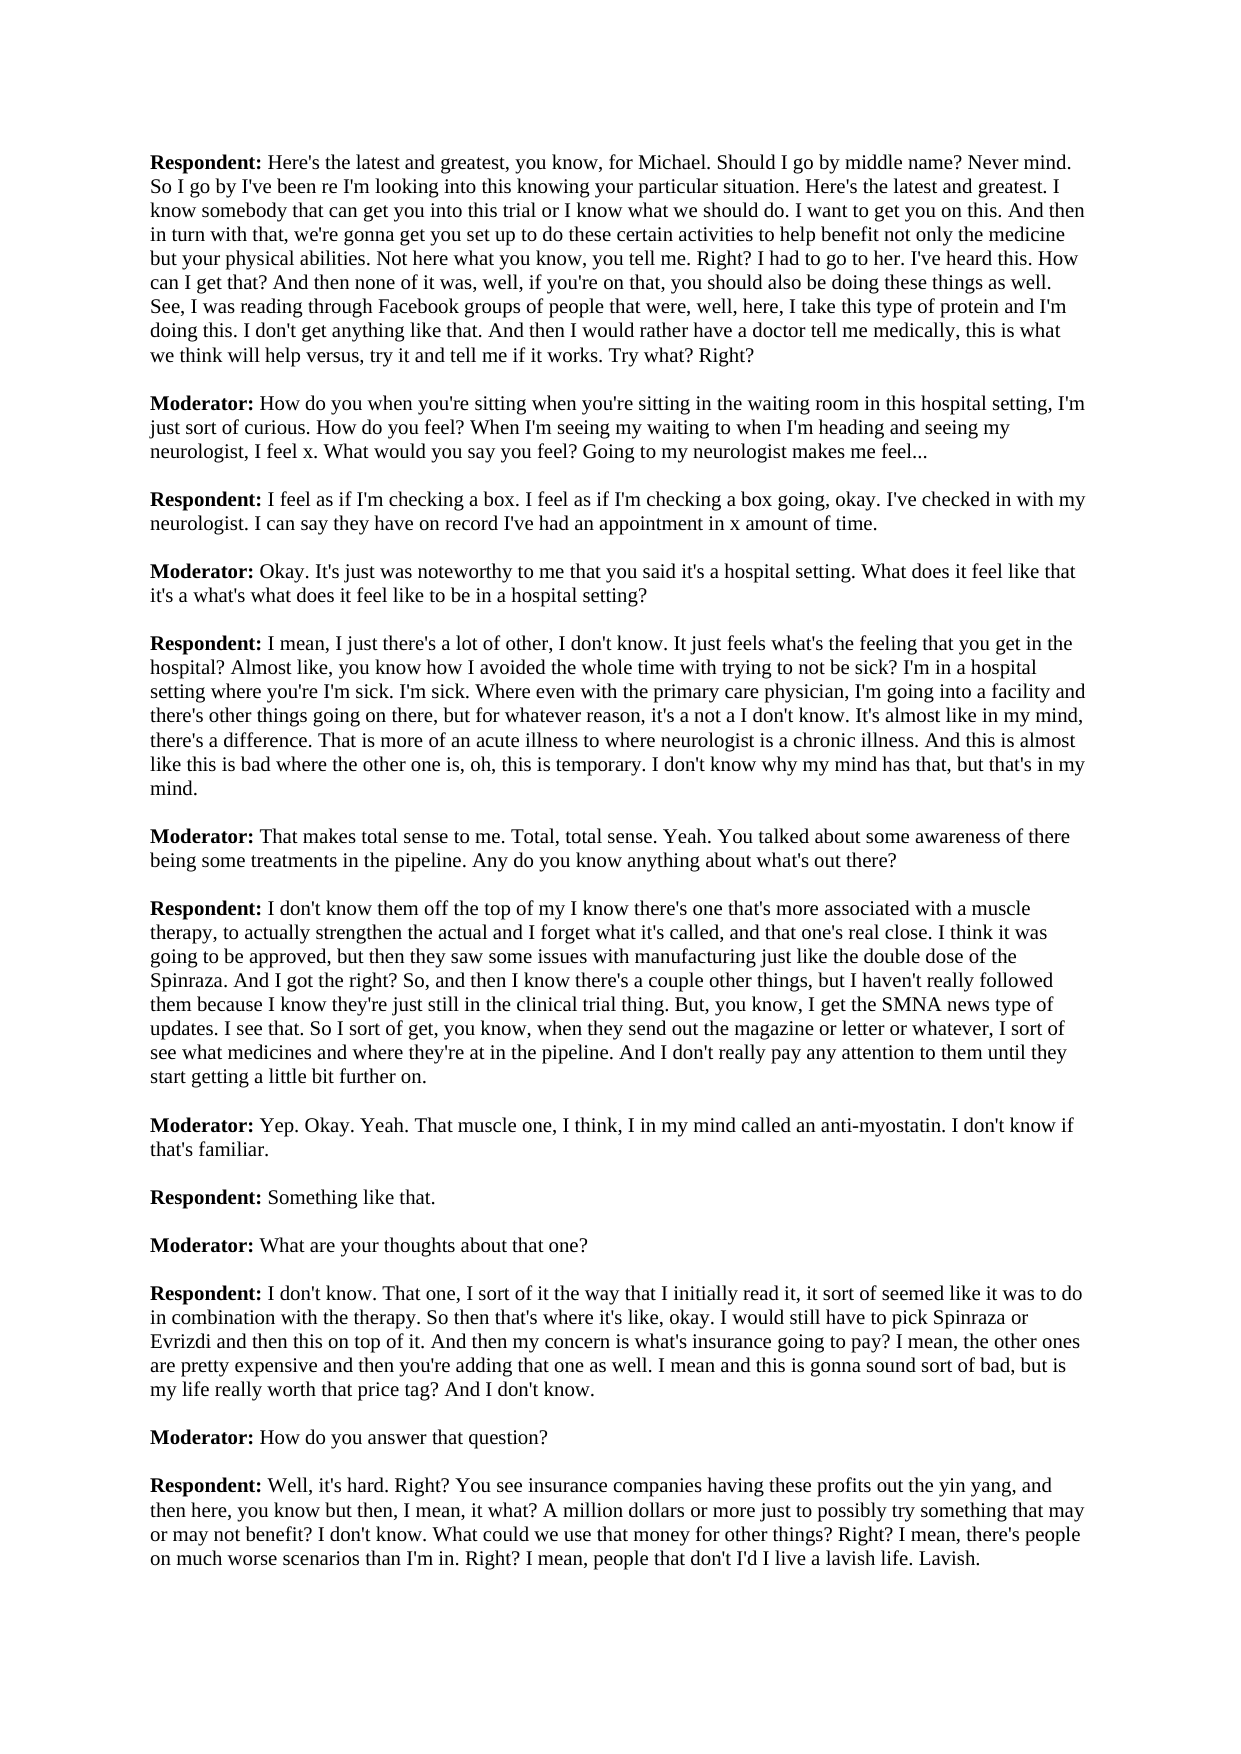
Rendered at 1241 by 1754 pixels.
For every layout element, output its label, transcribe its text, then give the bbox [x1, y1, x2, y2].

text Respondent: Something like that. [150, 1185, 1090, 1209]
text Respondent: Here's the latest and greatest, you know, for Michael. Should I go by middle name? Never mind. So I go by I've been re I'm looking into this knowing your particular situation. Here's the latest and greatest. I know somebody that can get you into this trial or I know what we should do. I want to get you on this. And then in turn with that, we're gonna get you set up to do these certain activities to help benefit not only the medicine but your physical abilities. Not here what you know, you tell me. Right? I had to go to her. I've heard this. How can I get that? And then none of it was, well, if you're on that, you should also be doing these things as well. See, I was reading through Facebook groups of people that were, well, here, I take this type of protein and I'm doing this. I don't get anything like that. And then I would rather have a doctor tell me medically, this is what we think will help versus, try it and tell me if it works. Try what? Right? [150, 150, 1090, 367]
text Moderator: What are your thoughts about that one? [150, 1233, 1090, 1257]
text Respondent: I feel as if I'm checking a box. I feel as if I'm checking a box going, okay. I've checked in with my neurologist. I can say they have on record I've had an appointment in x amount of time. [150, 487, 1090, 535]
text Moderator: Okay. It's just was noteworthy to me that you said it's a hospital setting. What does it feel like that it's a what's what does it feel like to be in a hospital setting? [150, 559, 1090, 607]
text Respondent: I mean, I just there's a lot of other, I don't know. It just feels what's the feeling that you get in the hospital? Almost like, you know how I avoided the whole time with trying to not be sick? I'm in a hospital setting where you're I'm sick. I'm sick. Where even with the primary care physician, I'm going into a facility and there's other things going on there, but for whatever reason, it's a not a I don't know. It's almost like in my mind, there's a difference. That is more of an acute illness to where neurologist is a chronic illness. And this is almost like this is bad where the other one is, oh, this is temporary. I don't know why my mind has that, but that's in my mind. [150, 631, 1090, 800]
text Moderator: That makes total sense to me. Total, total sense. Yeah. You talked about some awareness of there being some treatments in the pipeline. Any do you know anything about what's out there? [150, 824, 1090, 872]
text Respondent: Well, it's hard. Right? You see insurance companies having these profits out the yin yang, and then here, you know but then, I mean, it what? A million dollars or more just to possibly try something that may or may not benefit? I don't know. What could we use that money for other things? Right? I mean, there's people on much worse scenarios than I'm in. Right? I mean, people that don't I'd I live a lavish life. Lavish. [150, 1473, 1090, 1570]
text Moderator: Yep. Okay. Yeah. That muscle one, I think, I in my mind called an anti-myostatin. I don't know if that's familiar. [150, 1112, 1090, 1161]
text Respondent: I don't know them off the top of my I know there's one that's more associated with a muscle therapy, to actually strengthen the actual and I forget what it's called, and that one's real close. I think it was going to be approved, but then they saw some issues with manufacturing just like the double dose of the Spinraza. And I got the right? So, and then I know there's a couple other things, but I haven't really followed them because I know they're just still in the clinical trial thing. But, you know, I get the SMNA news type of updates. I see that. So I sort of get, you know, when they send out the magazine or letter or whatever, I sort of see what medicines and where they're at in the pipeline. And I don't really pay any attention to them until they start getting a little bit further on. [150, 896, 1090, 1088]
text Moderator: How do you when you're sitting when you're sitting in the waiting room in this hospital setting, I'm just sort of curious. How do you feel? When I'm seeing my waiting to when I'm heading and seeing my neurologist, I feel x. What would you say you feel? Going to my neurologist makes me feel... [150, 391, 1090, 463]
text Respondent: I don't know. That one, I sort of it the way that I initially read it, it sort of seemed like it was to do in combination with the therapy. So then that's where it's like, okay. I would still have to pick Spinraza or Evrizdi and then this on top of it. And then my concern is what's insurance going to pay? I mean, the other ones are pretty expensive and then you're adding that one as well. I mean and this is gonna sound sort of bad, but is my life really worth that price tag? And I don't know. [150, 1281, 1090, 1401]
text Moderator: How do you answer that question? [150, 1425, 1090, 1449]
